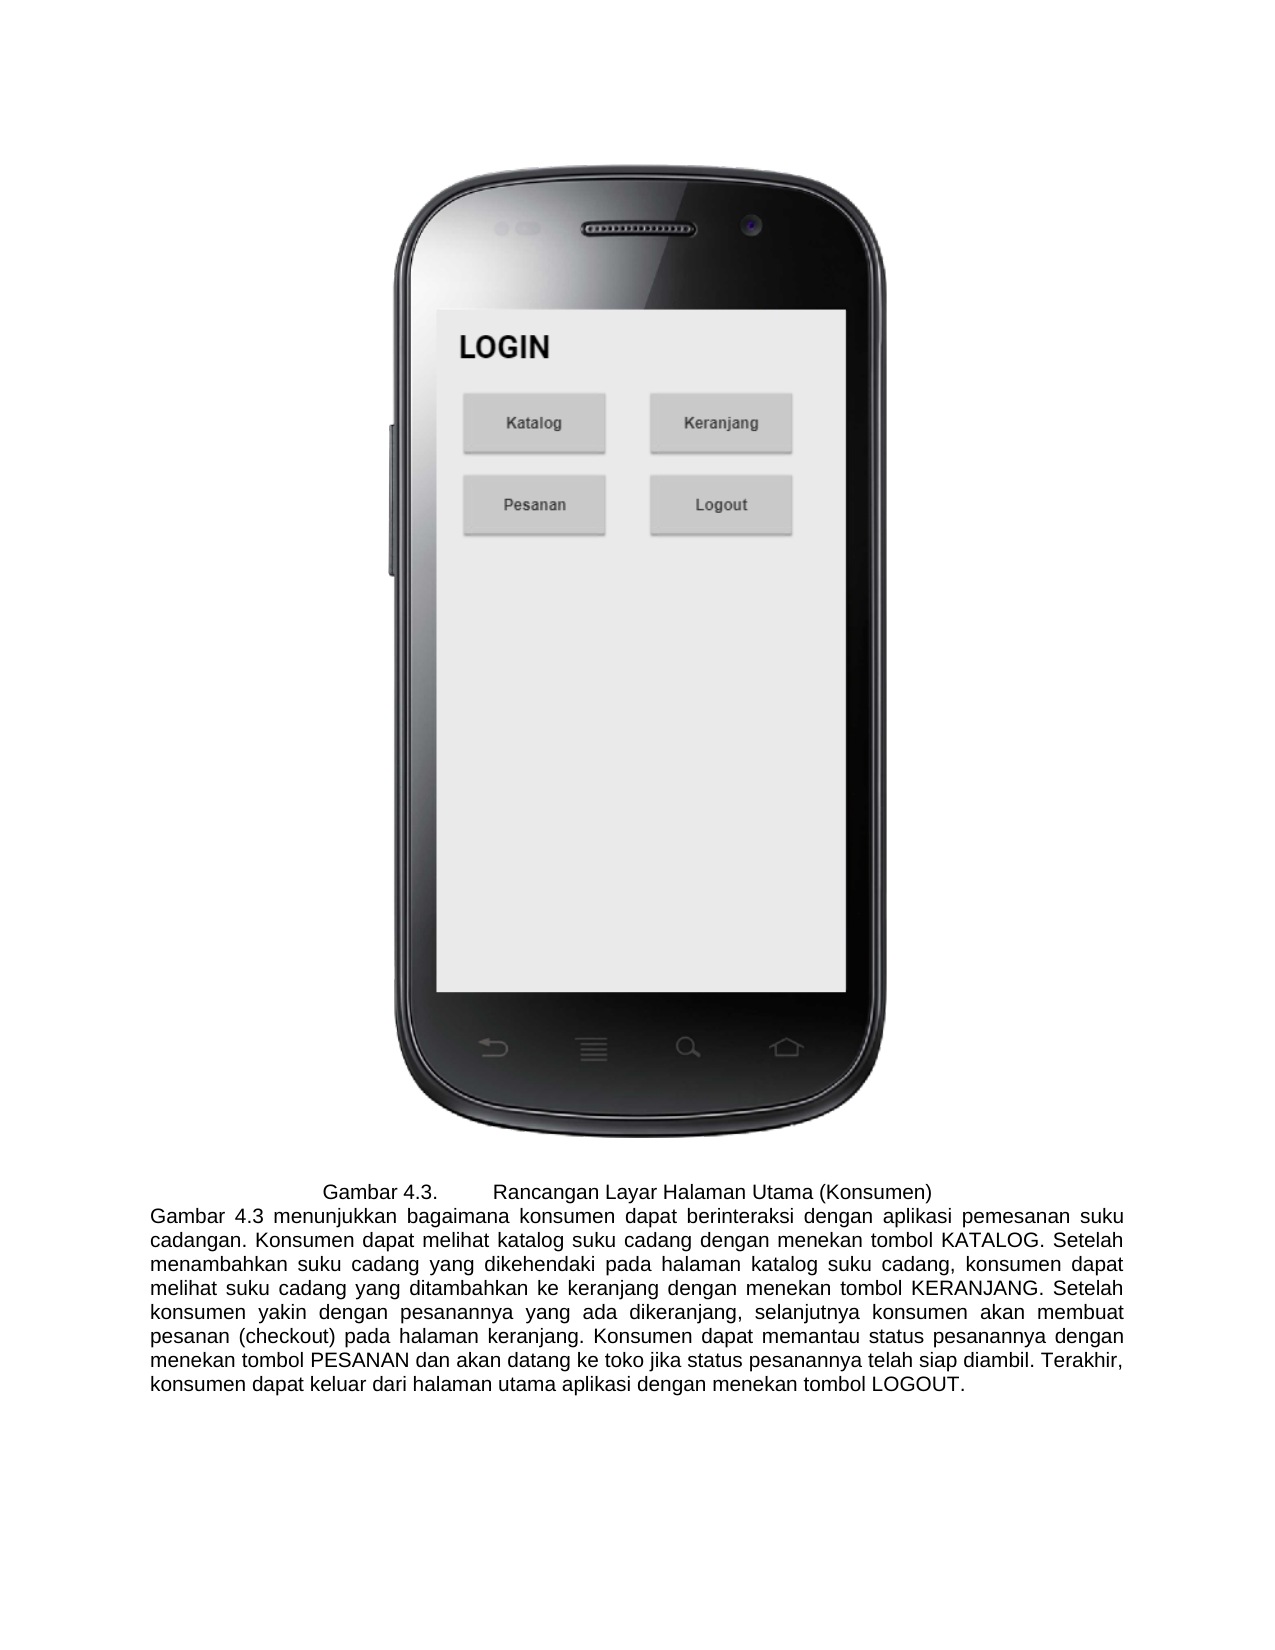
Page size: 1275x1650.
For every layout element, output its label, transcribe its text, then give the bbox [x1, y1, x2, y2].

text Gambar 4.3 menunjukkan bagaimana konsumen dapat berinteraksi dengan aplikasi pemesanan suku cadangan. Konsumen dapat melihat katalog suku cadang dengan menekan tombol KATALOG. Setelah menambahkan suku cadang yang dikehendaki pada halaman katalog suku cadang, konsumen dapat melihat suku cadang yang ditambahkan ke keranjang dengan menekan tombol KERANJANG. Setelah konsumen yakin dengan pesanannya yang ada dikeranjang, selanjutnya konsumen akan membuat pesanan (checkout) pada halaman keranjang. Konsumen dapat memantau status pesanannya dengan menekan tombol PESANAN dan akan datang ke toko jika status pesanannya telah siap diambil. Terakhir, konsumen dapat keluar dari halaman utama aplikasi dengan menekan tombol LOGOUT. [150, 1204, 1125, 1396]
list Rancangan Layar Halaman Utama (Konsumen) [187, 1180, 1125, 1204]
picture [388, 164, 887, 1138]
